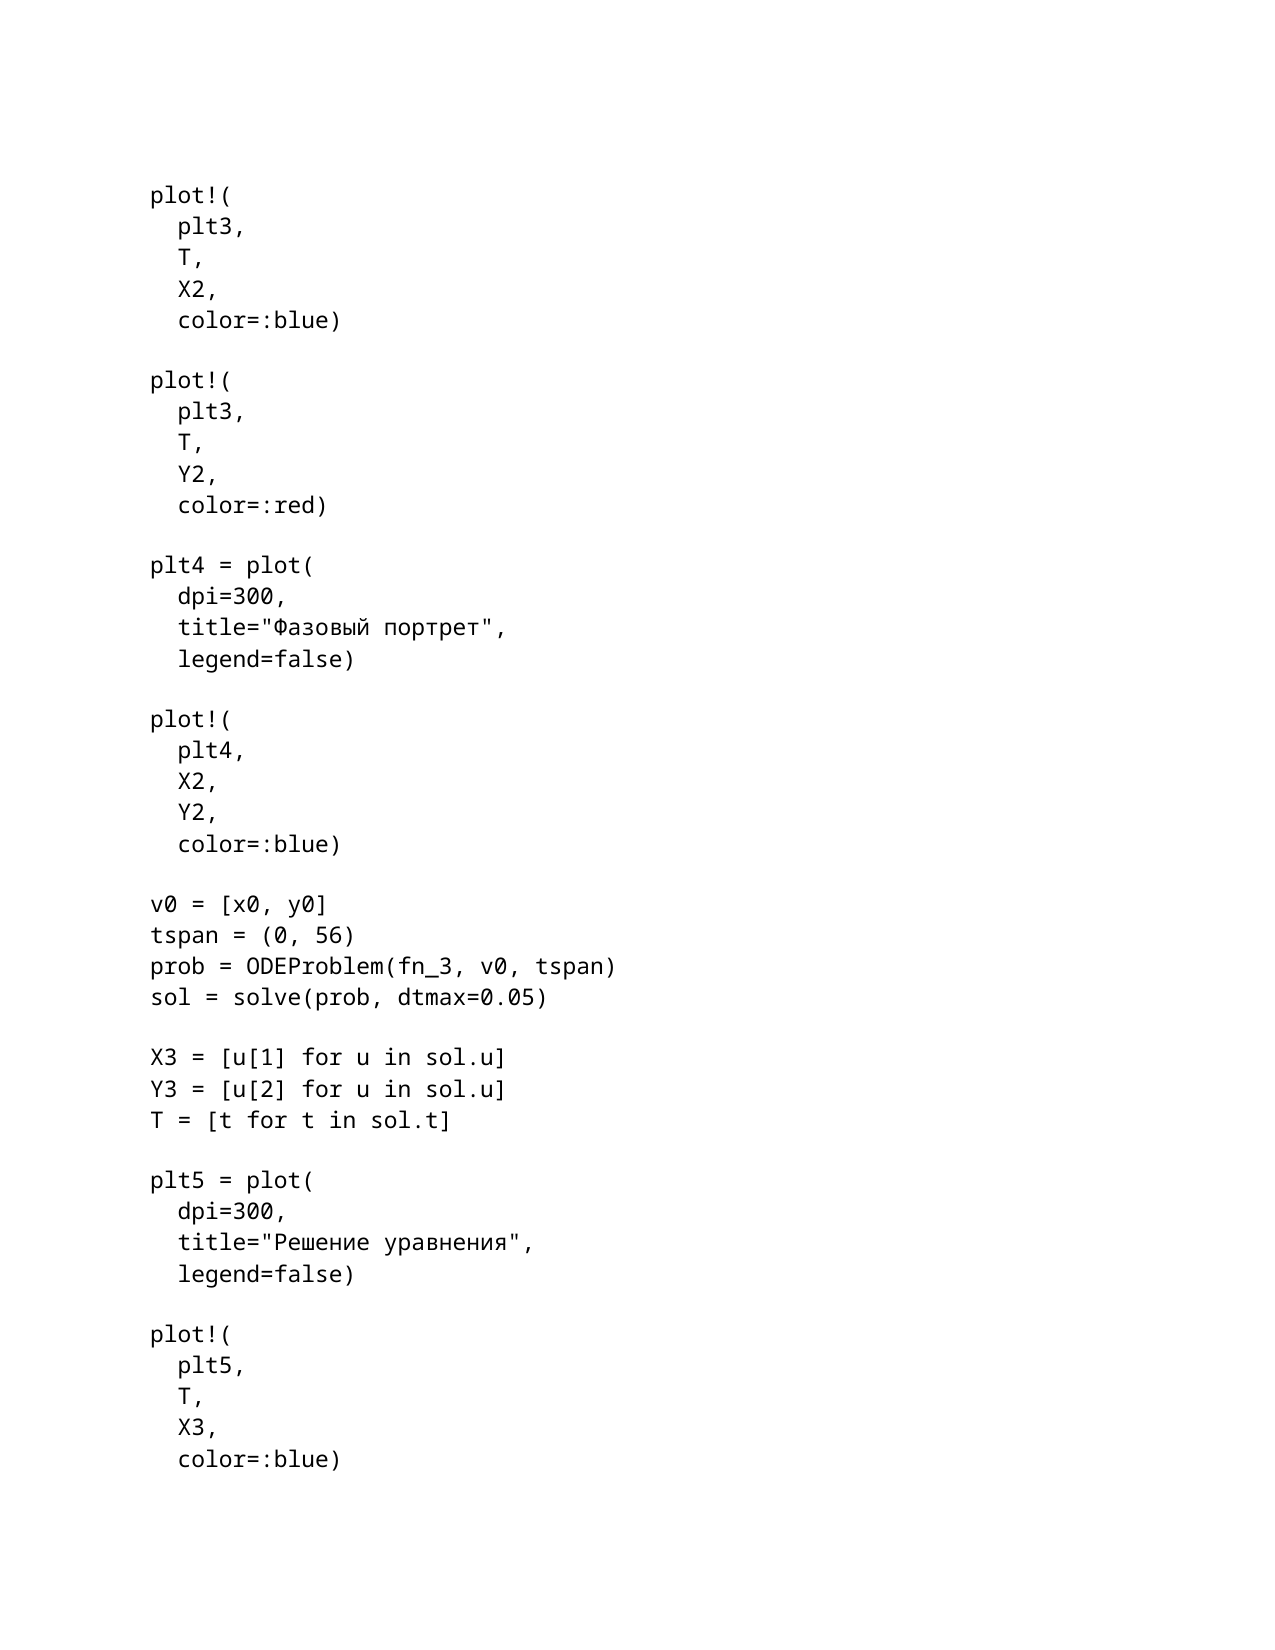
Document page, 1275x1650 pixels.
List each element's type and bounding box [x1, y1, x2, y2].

text [150, 150, 1125, 1474]
